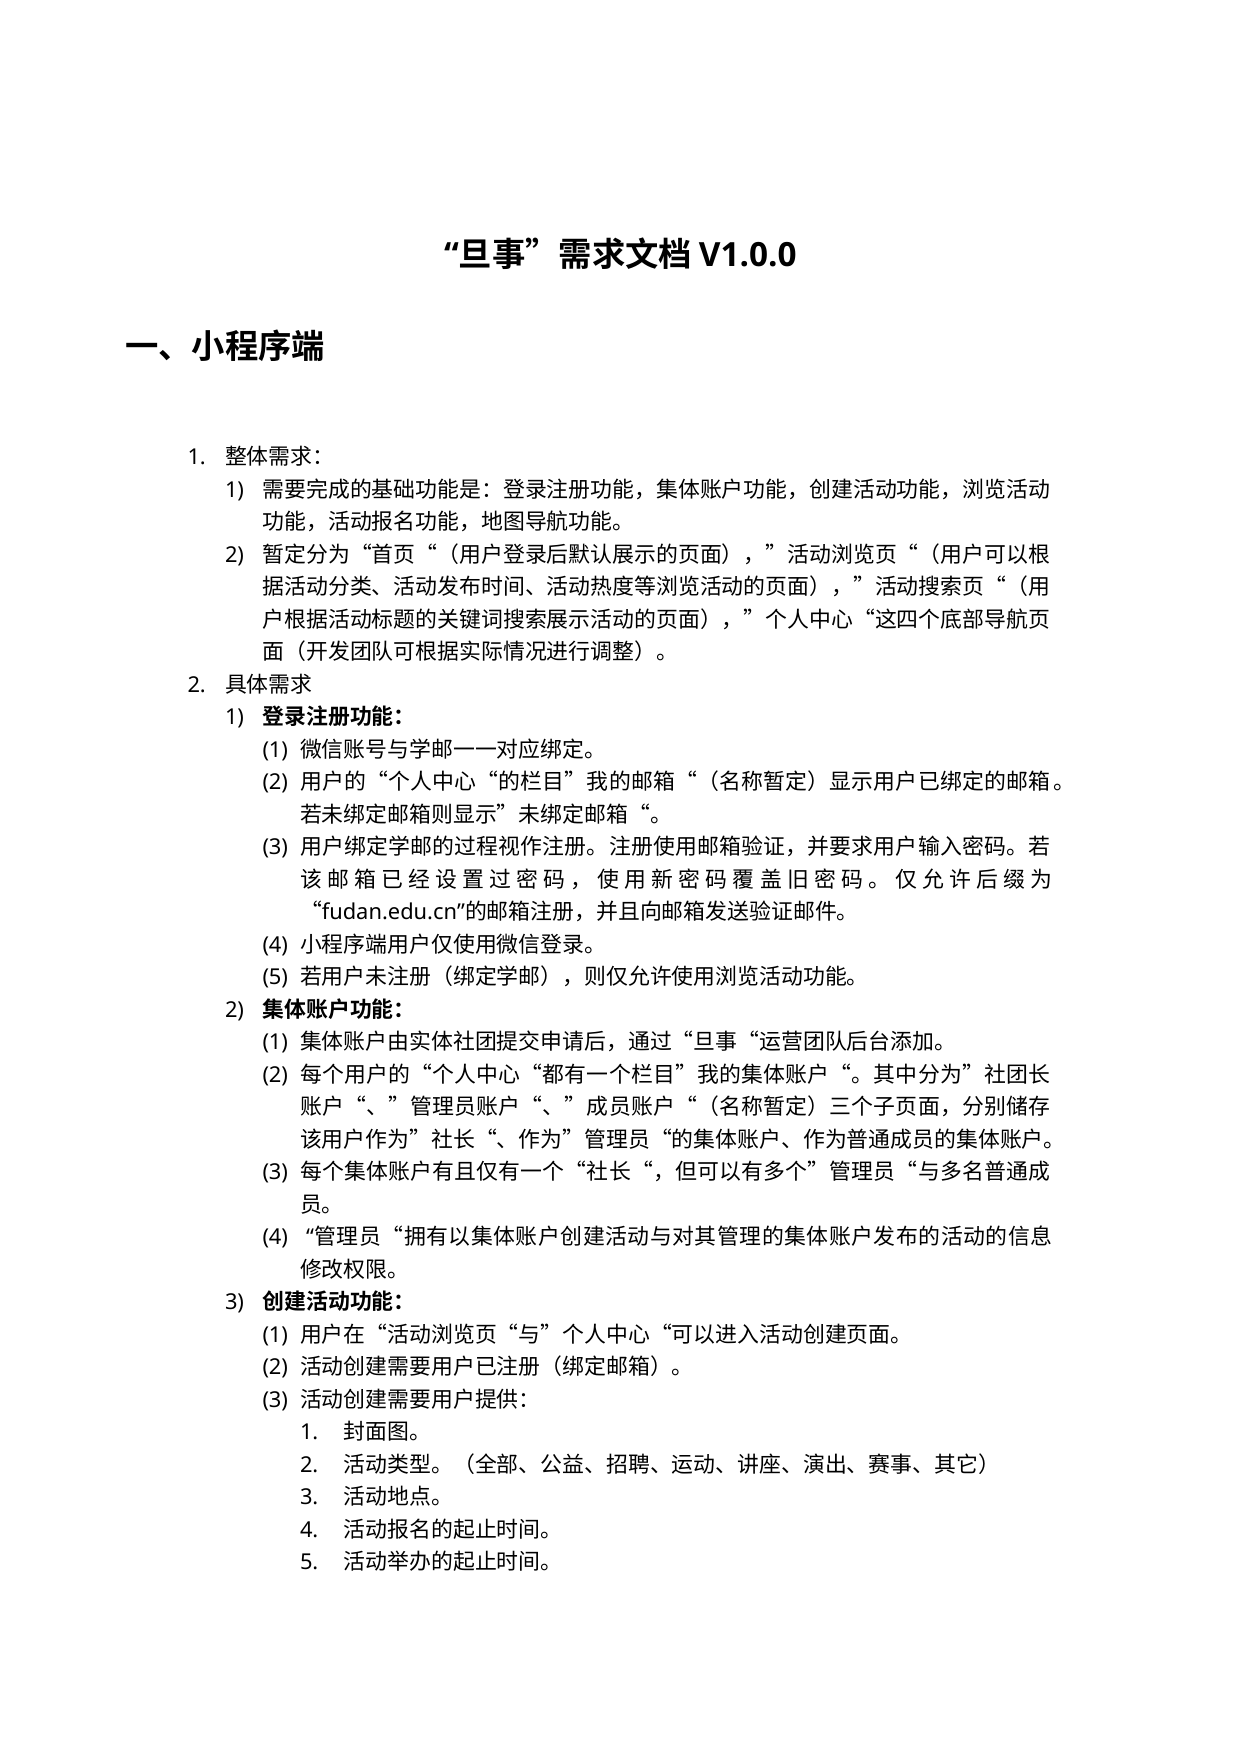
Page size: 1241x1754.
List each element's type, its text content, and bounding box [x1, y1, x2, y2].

list 用户绑定学邮的过程视作注册。注册使用邮箱验证，并要求用户输入密码。若该邮箱已经设置过密码，使用新密码覆盖旧密码。仅允许后缀为“fudan.edu.cn”的邮箱注册，并且向邮箱发送验证邮件。 [262, 829, 1053, 926]
list 创建活动功能： [225, 1284, 1053, 1316]
list “管理员“拥有以集体账户创建活动与对其管理的集体账户发布的活动的信息修改权限。 [262, 1219, 1053, 1284]
list 每个集体账户有且仅有一个“社长“，但可以有多个”管理员“与多名普通成员。 [262, 1154, 1053, 1219]
subtitle 一、小程序端 [125, 312, 1053, 377]
list 活动创建需要用户已注册（绑定邮箱）。 [262, 1349, 1053, 1381]
list 封面图。 [300, 1414, 1053, 1446]
list 每个用户的“个人中心“都有一个栏目”我的集体账户“。其中分为”社团长账户“、”管理员账户“、”成员账户“（名称暂定）三个子页面，分别储存该用户作为”社长“、作为”管理员“的集体账户、作为普通成员的集体账户。 [262, 1056, 1053, 1154]
list 活动举办的起止时间。 [300, 1544, 1053, 1576]
list 整体需求： [187, 439, 1053, 471]
list 集体账户由实体社团提交申请后，通过“旦事“运营团队后台添加。 [262, 1024, 1053, 1056]
list 用户在“活动浏览页“与”个人中心“可以进入活动创建页面。 [262, 1316, 1053, 1349]
list 暂定分为“首页“（用户登录后默认展示的页面），”活动浏览页“（用户可以根据活动分类、活动发布时间、活动热度等浏览活动的页面），”活动搜索页“（用户根据活动标题的关键词搜索展示活动的页面），”个人中心“这四个底部导航页面（开发团队可根据实际情况进行调整）。 [225, 536, 1053, 666]
list 若用户未注册（绑定学邮），则仅允许使用浏览活动功能。 [262, 959, 1053, 991]
list 登录注册功能： [225, 699, 1053, 731]
list 活动地点。 [300, 1479, 1053, 1511]
list 集体账户功能： [225, 991, 1053, 1024]
list 活动类型。（全部、公益、招聘、运动、讲座、演出、赛事、其它） [300, 1446, 1053, 1479]
list 活动创建需要用户提供： [262, 1381, 1053, 1414]
title “旦事”需求文档V1.0.0 [187, 219, 1053, 284]
list 微信账号与学邮一一对应绑定。 [262, 731, 1053, 764]
list 小程序端用户仅使用微信登录。 [262, 926, 1053, 959]
list 用户的“个人中心“的栏目”我的邮箱“（名称暂定）显示用户已绑定的邮箱。若未绑定邮箱则显示”未绑定邮箱“。 [262, 764, 1053, 829]
list 活动报名的起止时间。 [300, 1511, 1053, 1544]
list 需要完成的基础功能是：登录注册功能，集体账户功能，创建活动功能，浏览活动功能，活动报名功能，地图导航功能。 [225, 471, 1053, 536]
list 具体需求 [187, 666, 1053, 699]
